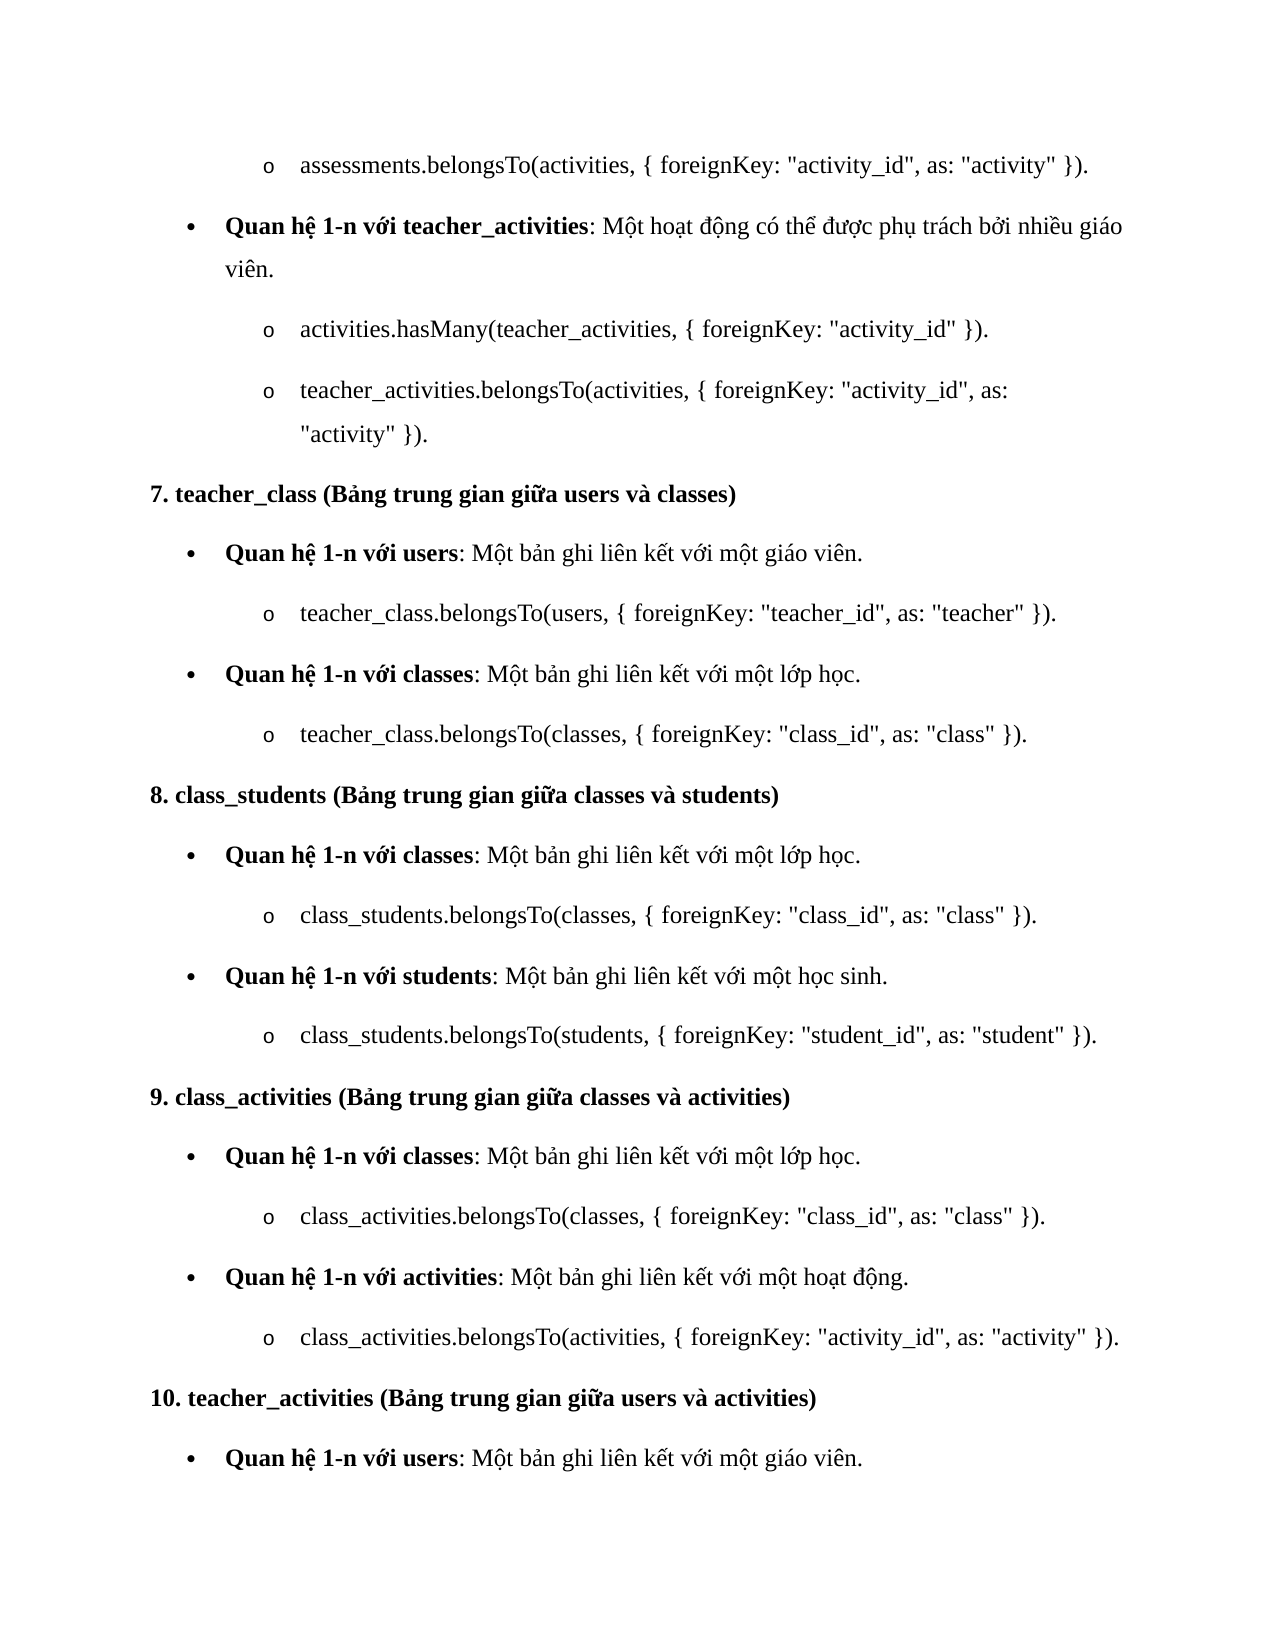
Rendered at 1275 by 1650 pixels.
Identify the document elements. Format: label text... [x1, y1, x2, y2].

text 10. teacher_activities (Bảng trung gian giữa users và activities) [150, 1383, 1125, 1412]
list teacher_class.belongsTo(classes, { foreignKey: "class_id", as: "class" }). [262, 719, 1125, 749]
list teacher_activities.belongsTo(activities, { foreignKey: "activity_id", as: "activity" }). [262, 375, 1125, 448]
text 9. class_activities (Bảng trung gian giữa classes và activities) [150, 1082, 1125, 1110]
list Quan hệ 1-n với users: Một bản ghi liên kết với một giáo viên. [187, 1443, 1125, 1472]
list class_students.belongsTo(classes, { foreignKey: "class_id", as: "class" }). [262, 900, 1125, 929]
list Quan hệ 1-n với activities: Một bản ghi liên kết với một hoạt động. [187, 1262, 1125, 1291]
list class_students.belongsTo(students, { foreignKey: "student_id", as: "student" }). [262, 1021, 1125, 1050]
list Quan hệ 1-n với teacher_activities: Một hoạt động có thể được phụ trách bởi nhiều giáo viên. [187, 211, 1125, 283]
list assessments.belongsTo(activities, { foreignKey: "activity_id", as: "activity" }). [262, 150, 1125, 179]
list class_activities.belongsTo(activities, { foreignKey: "activity_id", as: "activity" }). [262, 1322, 1125, 1352]
list Quan hệ 1-n với classes: Một bản ghi liên kết với một lớp học. [187, 659, 1125, 688]
list teacher_class.belongsTo(users, { foreignKey: "teacher_id", as: "teacher" }). [262, 598, 1125, 628]
list Quan hệ 1-n với classes: Một bản ghi liên kết với một lớp học. [187, 1141, 1125, 1170]
list Quan hệ 1-n với users: Một bản ghi liên kết với một giáo viên. [187, 538, 1125, 567]
text 8. class_students (Bảng trung gian giữa classes và students) [150, 780, 1125, 809]
list Quan hệ 1-n với students: Một bản ghi liên kết với một học sinh. [187, 961, 1125, 989]
list activities.hasMany(teacher_activities, { foreignKey: "activity_id" }). [262, 314, 1125, 343]
text 7. teacher_class (Bảng trung gian giữa users và classes) [150, 479, 1125, 507]
list class_activities.belongsTo(classes, { foreignKey: "class_id", as: "class" }). [262, 1201, 1125, 1231]
list Quan hệ 1-n với classes: Một bản ghi liên kết với một lớp học. [187, 840, 1125, 869]
